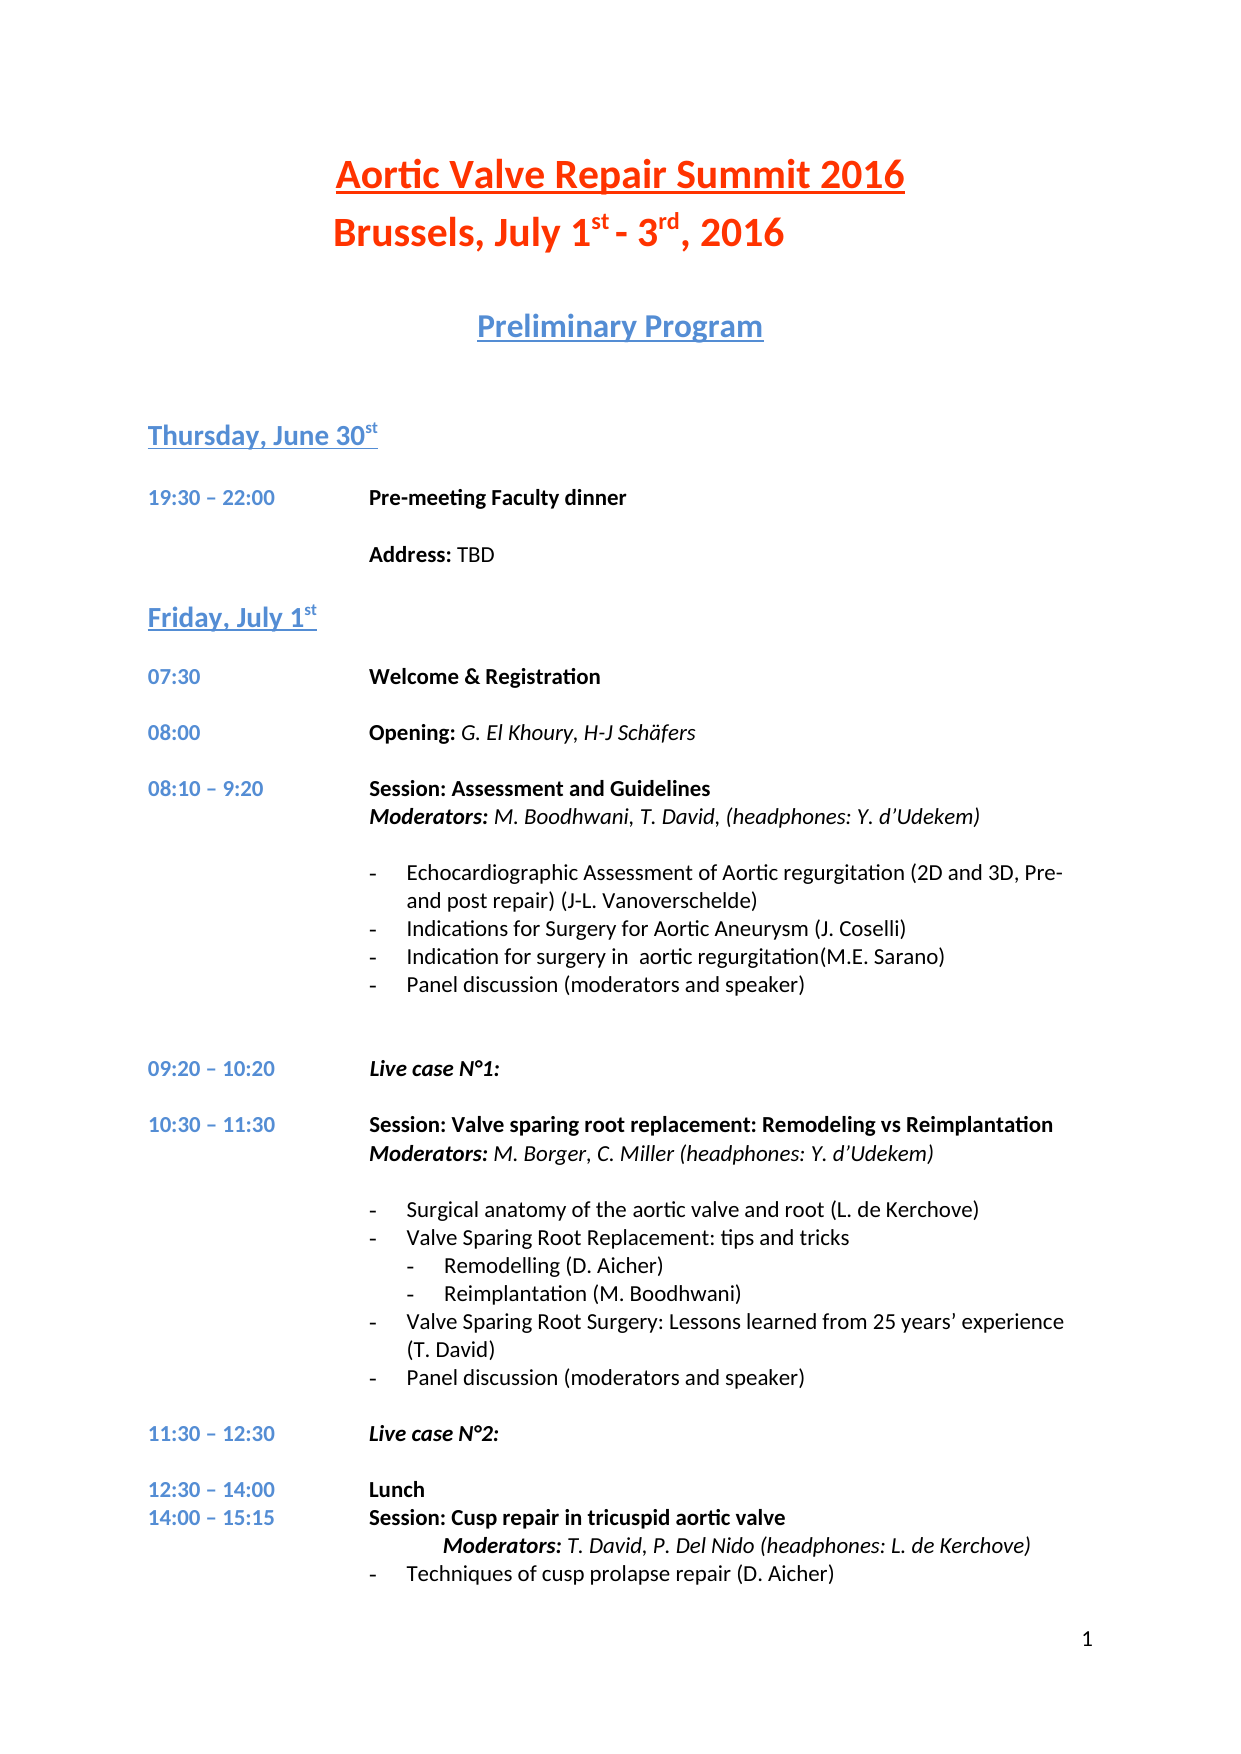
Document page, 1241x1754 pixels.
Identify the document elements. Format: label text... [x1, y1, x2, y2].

list Valve Sparing Root Replacement: tips and tricks [369, 1223, 1093, 1251]
text 10:30 – 11:30 Session: Valve sparing root replacement: Remodeling vs Reimplantation [148, 1111, 1093, 1139]
text Address: TBD [148, 540, 1093, 568]
list Techniques of cusp prolapse repair (D. Aicher) [369, 1559, 1093, 1587]
text 07:30 Welcome & Registration [148, 662, 1093, 690]
list Indication for surgery in aortic regurgitation(M.E. Sarano) [369, 942, 1093, 971]
text 09:20 – 10:20 Live case N°1: [148, 1054, 1093, 1083]
text 08:00 Opening: G. El Khoury, H-J Schäfers [148, 718, 1093, 746]
text Aortic Valve Repair Summit 2016 [148, 148, 1093, 198]
subtitle Friday, July 1st [148, 599, 1093, 634]
subtitle Preliminary Program [148, 305, 1093, 346]
text 14:00 – 15:15 Session: Cusp repair in tricuspid aortic valve Moderators: T. David, P. Del Nido (headphones: L. de Kerchove) [148, 1503, 1093, 1559]
subtitle 19:30 – 22:00 Pre-meeting Faculty dinner [148, 483, 1093, 511]
text 12:30 – 14:00 Lunch [148, 1475, 1093, 1503]
list Indications for Surgery for Aortic Aneurysm (J. Coselli) [369, 914, 1093, 942]
text 08:10 – 9:20 Session: Assessment and Guidelines [148, 774, 1093, 802]
text Moderators: M. Boodhwani, T. David, (headphones: Y. d’Udekem) [148, 802, 1093, 830]
list Valve Sparing Root Surgery: Lessons learned from 25 years’ experience (T. David) [369, 1307, 1093, 1363]
list Echocardiographic Assessment of Aortic regurgitation (2D and 3D, Pre- and post repair) (J-L. Vanoverschelde) [369, 858, 1093, 914]
list Surgical anatomy of the aortic valve and root (L. de Kerchove) [369, 1195, 1093, 1223]
text Brussels, July 1st - 3rd, 2016 [295, 206, 1093, 257]
text Moderators: M. Borger, C. Miller (headphones: Y. d’Udekem) [369, 1139, 1093, 1167]
subtitle Thursday, June 30st [148, 417, 1093, 453]
list Reimplantation (M. Boodhwani) [406, 1279, 1093, 1307]
list Panel discussion (moderators and speaker) [369, 1363, 1093, 1391]
list Remodelling (D. Aicher) [406, 1251, 1093, 1279]
text 11:30 – 12:30 Live case N°2: [148, 1419, 1093, 1447]
list Panel discussion (moderators and speaker) [369, 971, 1093, 998]
